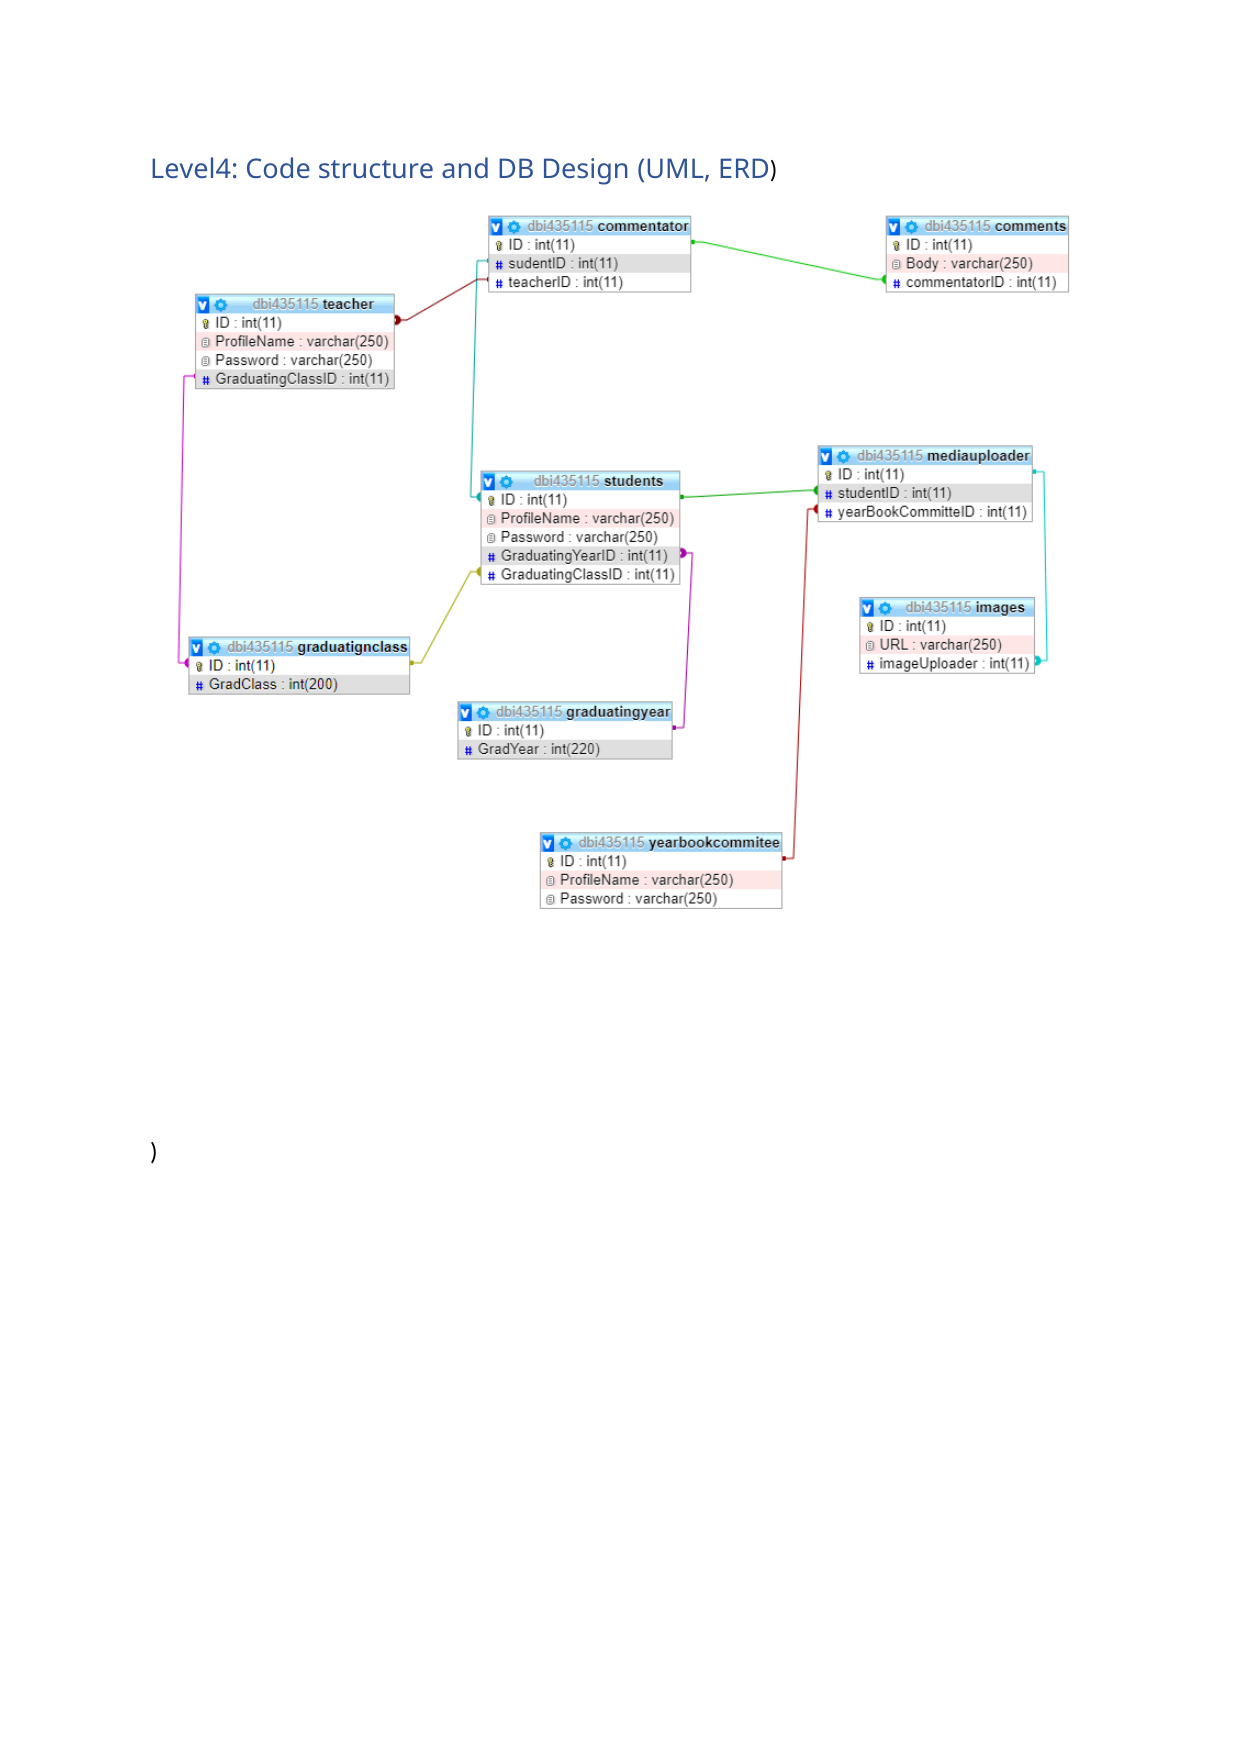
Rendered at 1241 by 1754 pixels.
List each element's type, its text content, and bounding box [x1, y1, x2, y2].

picture [150, 186, 1089, 953]
text ) [150, 1136, 1090, 1166]
